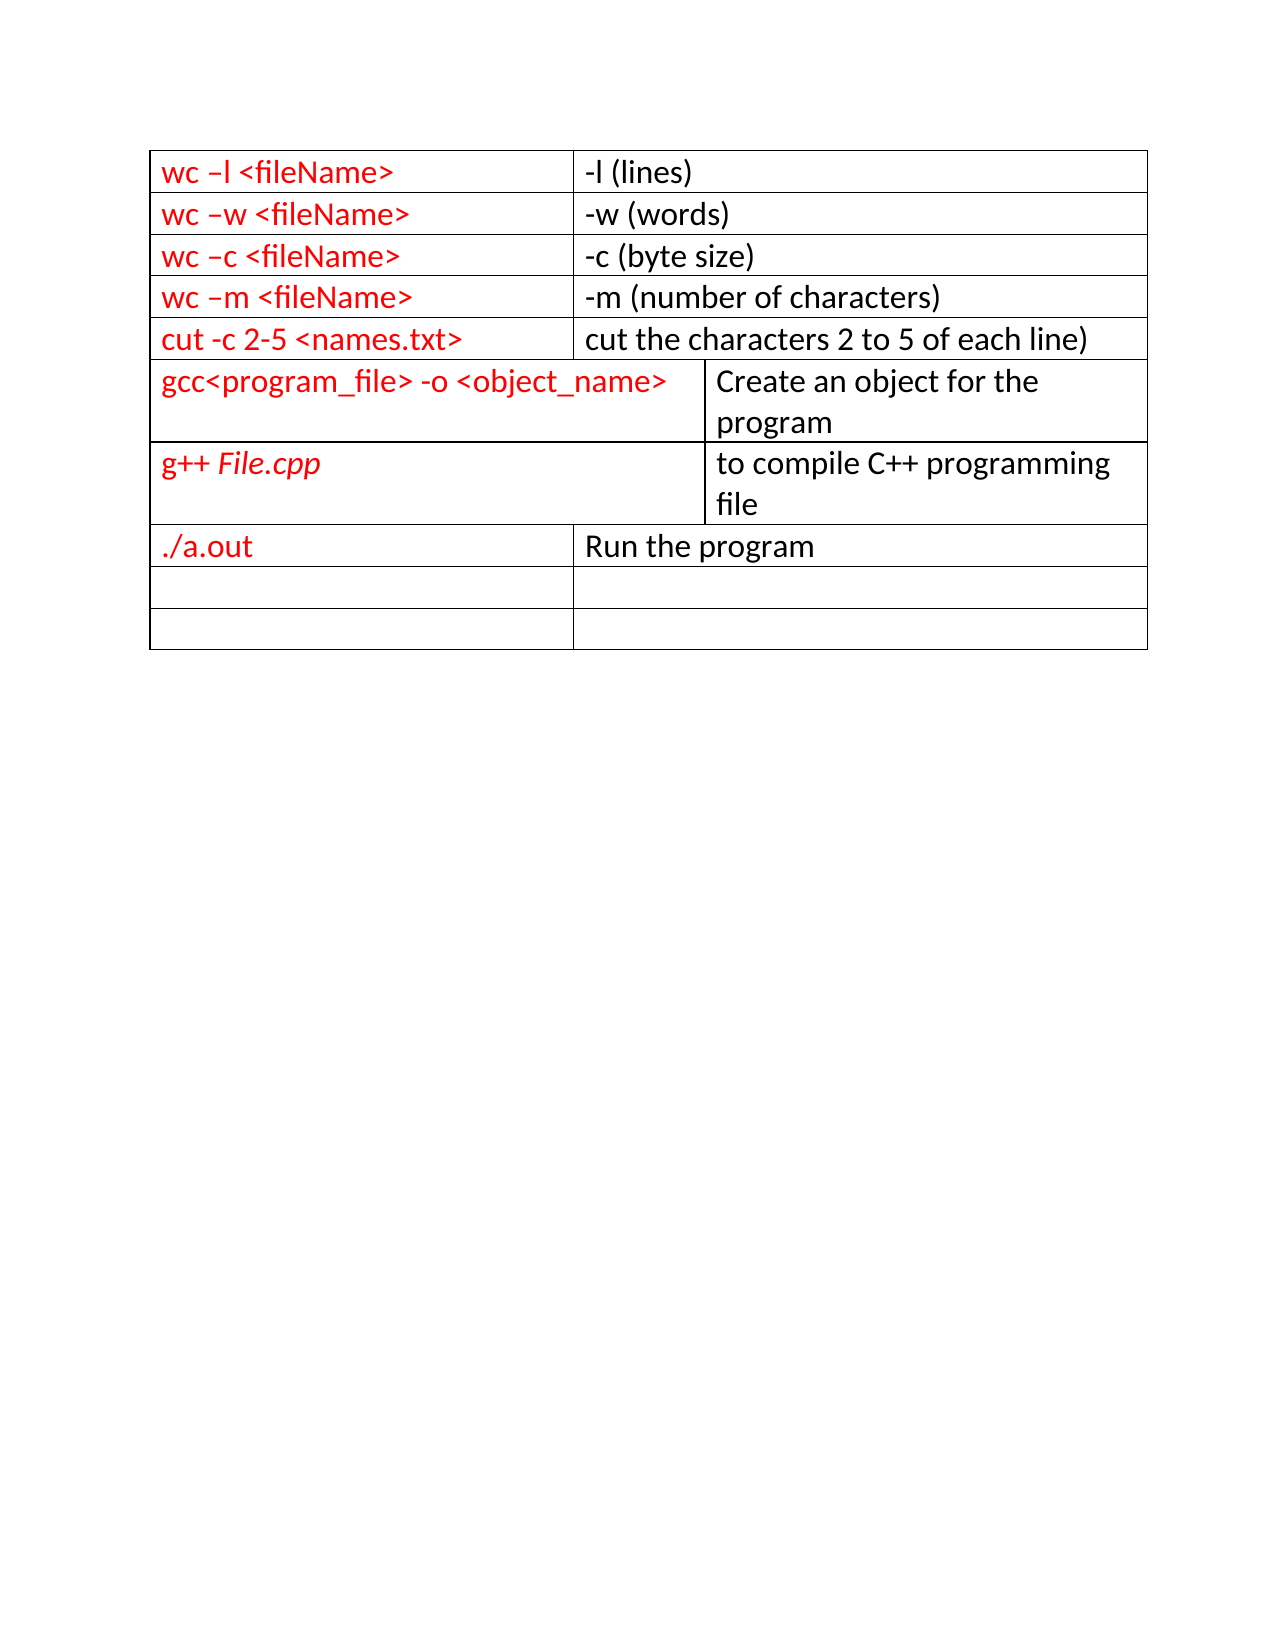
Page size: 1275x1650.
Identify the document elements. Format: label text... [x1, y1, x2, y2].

table_cell [151, 609, 573, 649]
table_cell to compile C++ programming file [706, 443, 1147, 524]
table_cell cut the characters 2 to 5 of each line) [574, 318, 1147, 359]
table_cell [574, 609, 1147, 649]
table_cell ./a.out [151, 525, 573, 566]
table_cell wc –c <fileName> [151, 235, 573, 275]
table_cell Run the program [574, 525, 1147, 566]
table_cell [151, 567, 573, 607]
table_cell -w (words) [574, 193, 1147, 233]
table_cell wc –m <fileName> [151, 276, 573, 317]
table_cell [574, 567, 1147, 607]
table_cell -l (lines) [574, 151, 1147, 192]
table_cell -c (byte size) [574, 235, 1147, 275]
table_cell wc –l <fileName> [151, 151, 573, 192]
table_cell Create an object for the program [706, 360, 1147, 441]
table_cell g++ File.cpp [151, 443, 704, 524]
table_cell cut -c 2-5 <names.txt> [151, 318, 573, 359]
table_cell -m (number of characters) [574, 276, 1147, 317]
table_cell gcc<program_file> -o <object_name> [151, 360, 704, 441]
table_cell wc –w <fileName> [151, 193, 573, 233]
